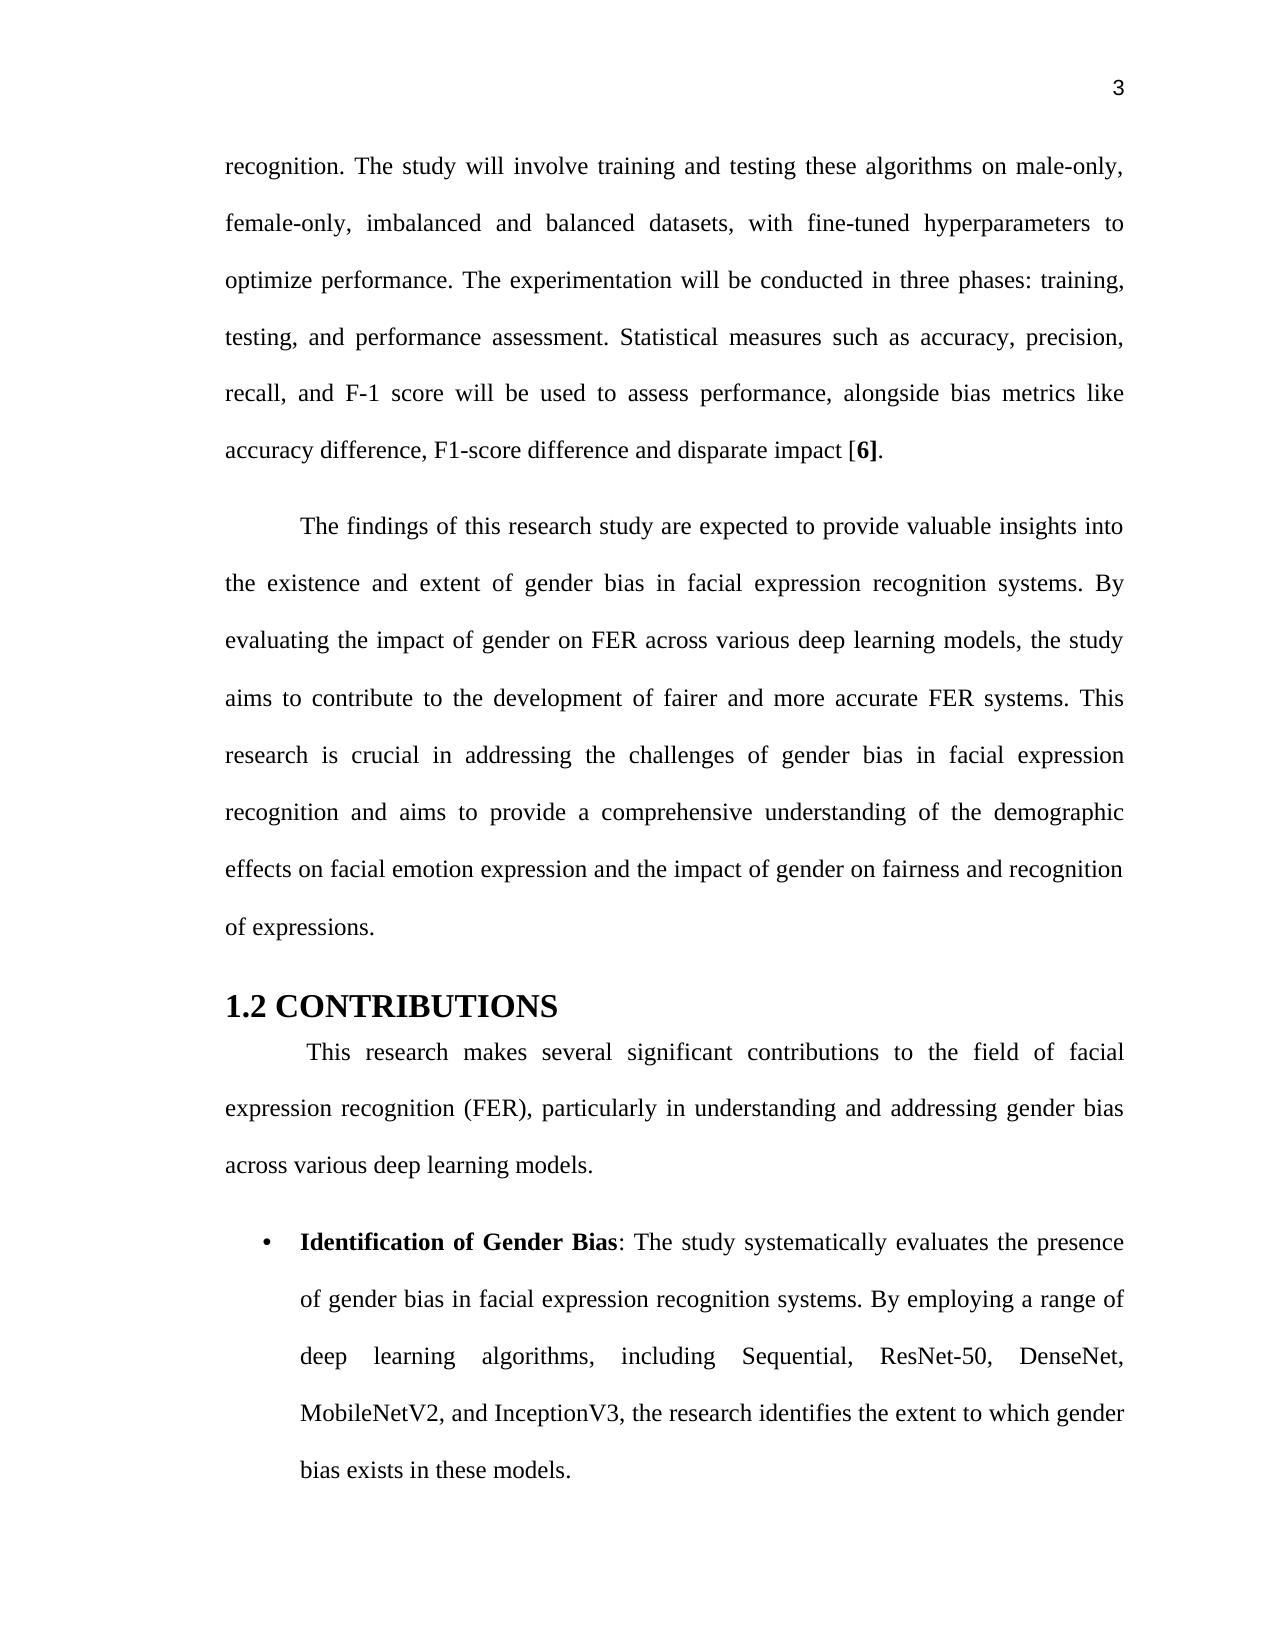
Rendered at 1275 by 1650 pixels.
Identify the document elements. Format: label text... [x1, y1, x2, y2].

text 3 [1112, 75, 1125, 100]
list Identification of Gender Bias: The study systematically evaluates the presence of gender bias in facial expression recognition systems. By employing a range of deep learning algorithms, including Sequential, ResNet-50, DenseNet, MobileNetV2, and InceptionV3, the research identifies the extent to which gender bias exists in these models. [262, 1227, 1125, 1484]
text This research makes several significant contributions to the field of facial expression recognition (FER), particularly in understanding and addressing gender bias across various deep learning models. [225, 1037, 1125, 1179]
text recognition. The study will involve training and testing these algorithms on male-only, female-only, imbalanced and balanced datasets, with fine-tuned hyperparameters to optimize performance. The experimentation will be conducted in three phases: training, testing, and performance assessment. Statistical measures such as accuracy, precision, recall, and F-1 score will be used to assess performance, alongside bias metrics like accuracy difference, F1-score difference and disparate impact [6]. [225, 151, 1125, 464]
text The findings of this research study are expected to provide valuable insights into the existence and extent of gender bias in facial expression recognition systems. By evaluating the impact of gender on FER across various deep learning models, the study aims to contribute to the development of fairer and more accurate FER systems. This research is crucial in addressing the challenges of gender bias in facial expression recognition and aims to provide a comprehensive understanding of the demographic effects on facial emotion expression and the impact of gender on fairness and recognition of expressions. [225, 511, 1125, 940]
text 1.2 CONTRIBUTIONS [225, 986, 1125, 1024]
